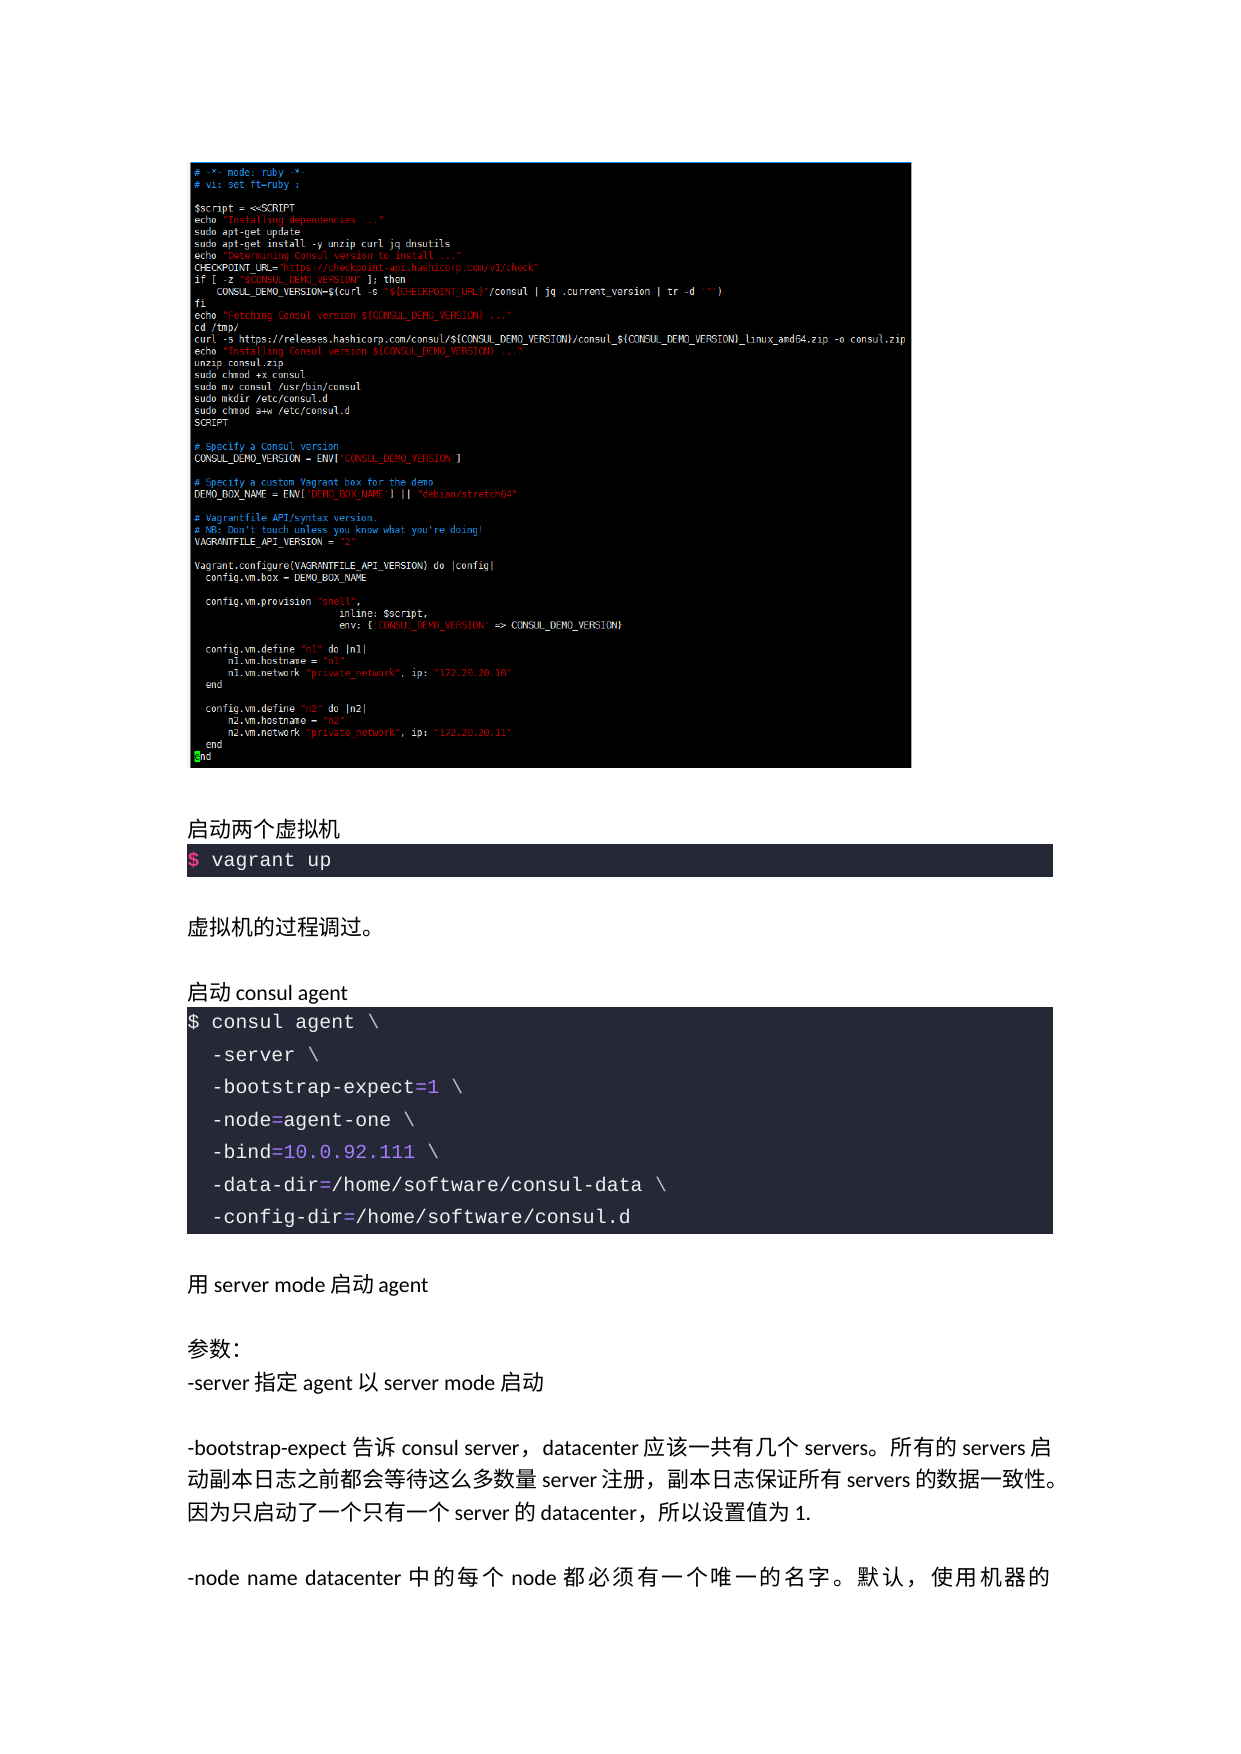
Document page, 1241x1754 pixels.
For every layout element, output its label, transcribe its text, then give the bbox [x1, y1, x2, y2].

text 用server mode启动agent [187, 1267, 1053, 1299]
text -bootstrap-expect 告诉consul server，datacenter应该一共有几个servers。所有的servers启动副本日志之前都会等待这么多数量server注册，副本日志保证所有servers的数据一致性。 [187, 1429, 1053, 1494]
text -server \ [187, 1039, 1053, 1072]
text 启动两个虚拟机 [187, 812, 1053, 844]
text -data-dir=/home/software/consul-data \ [187, 1169, 1053, 1202]
text 因为只启动了一个只有一个server的datacenter，所以设置值为1. [187, 1494, 1053, 1527]
text -server 指定agent以server mode 启动 [187, 1364, 1053, 1397]
text $ consul agent \ [187, 1007, 1053, 1039]
text 虚拟机的过程调过。 [187, 909, 1053, 942]
text -config-dir=/home/software/consul.d [187, 1202, 1053, 1234]
picture [187, 162, 912, 768]
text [187, 1559, 1053, 1592]
text -node=agent-one \ [187, 1104, 1053, 1137]
text 启动consul agent [187, 974, 1053, 1007]
text $ vagrant up [187, 844, 1053, 877]
text -bootstrap-expect=1 \ [187, 1072, 1053, 1104]
text 参数： [187, 1332, 1053, 1364]
text -bind=10.0.92.111 \ [187, 1137, 1053, 1169]
